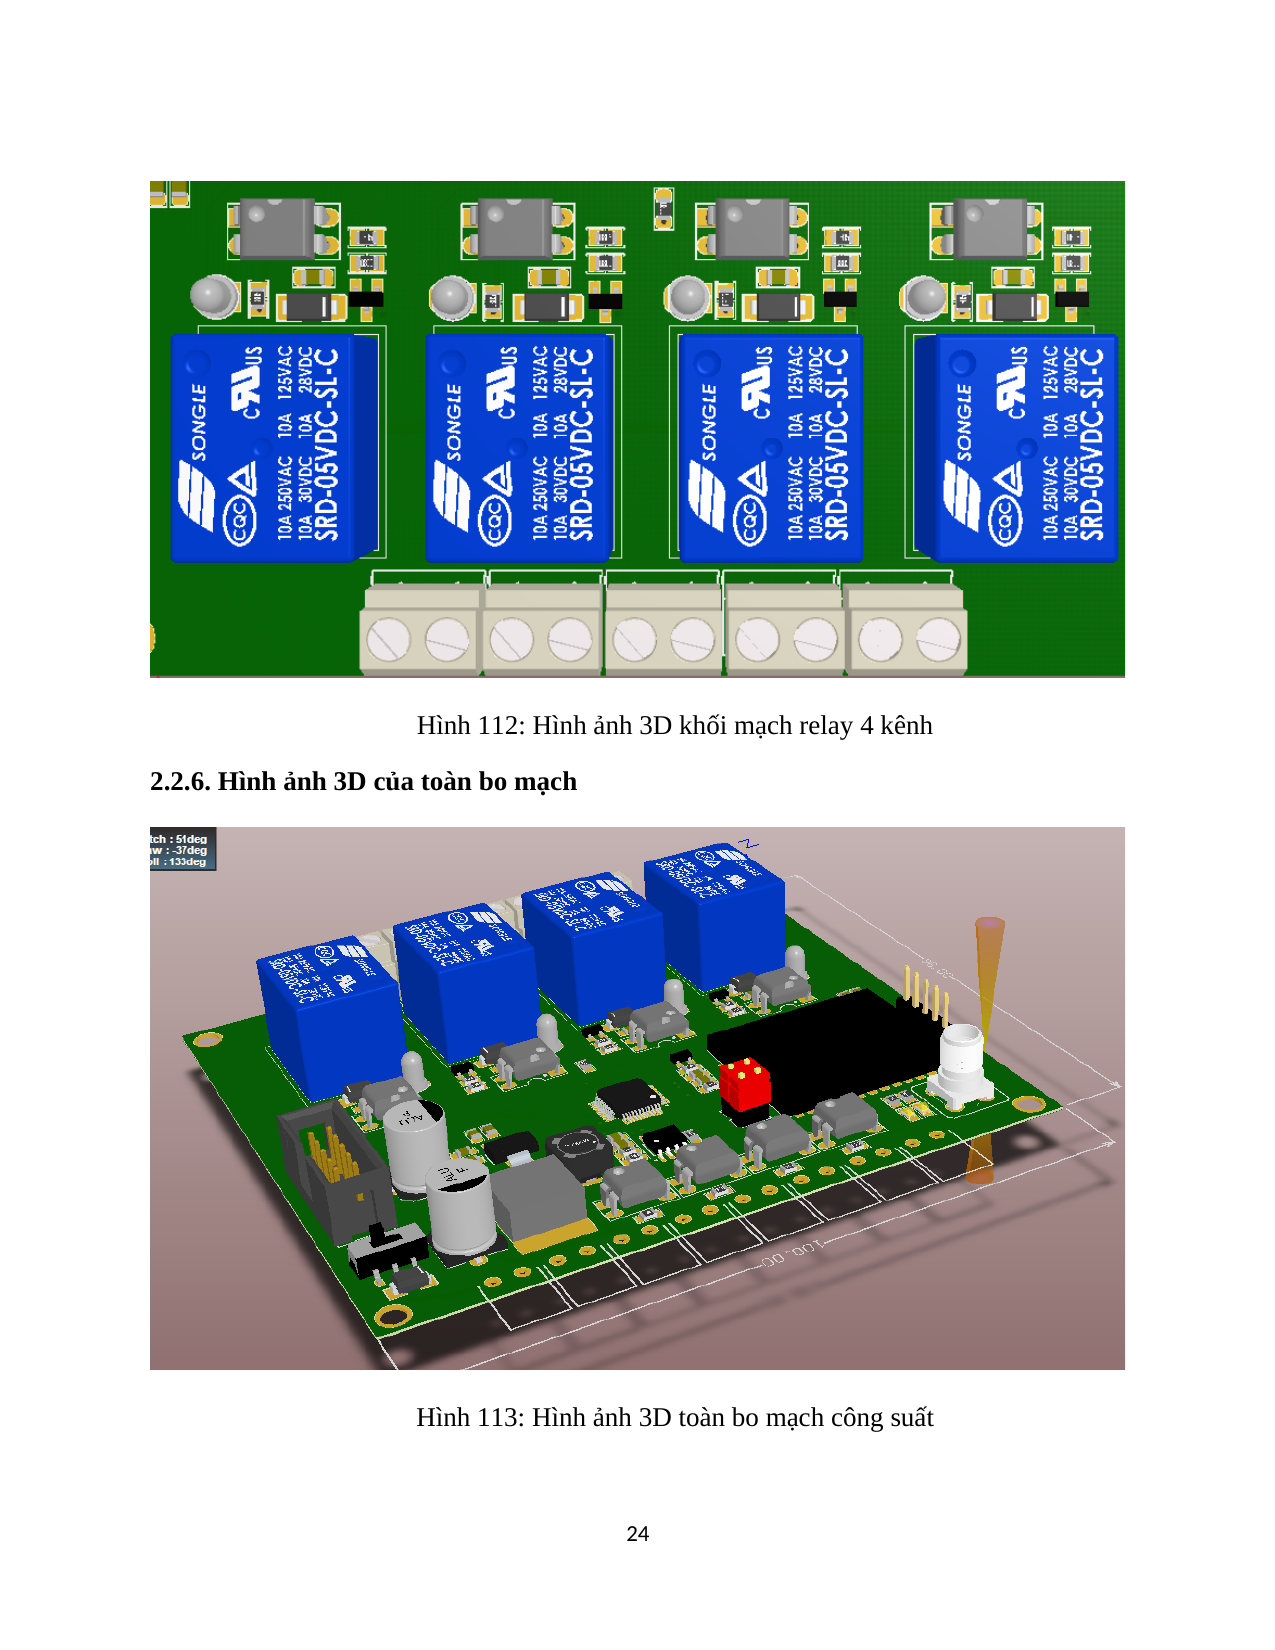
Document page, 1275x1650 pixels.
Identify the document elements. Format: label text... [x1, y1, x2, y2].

picture [150, 181, 1125, 678]
list Hình 113: Hình ảnh 3D toàn bo mạch công suất [225, 1401, 1125, 1432]
text 2.2.6. Hình ảnh 3D của toàn bo mạch [150, 766, 1125, 797]
picture [150, 827, 1125, 1370]
list Hình 112: Hình ảnh 3D khối mạch relay 4 kênh [225, 709, 1125, 740]
